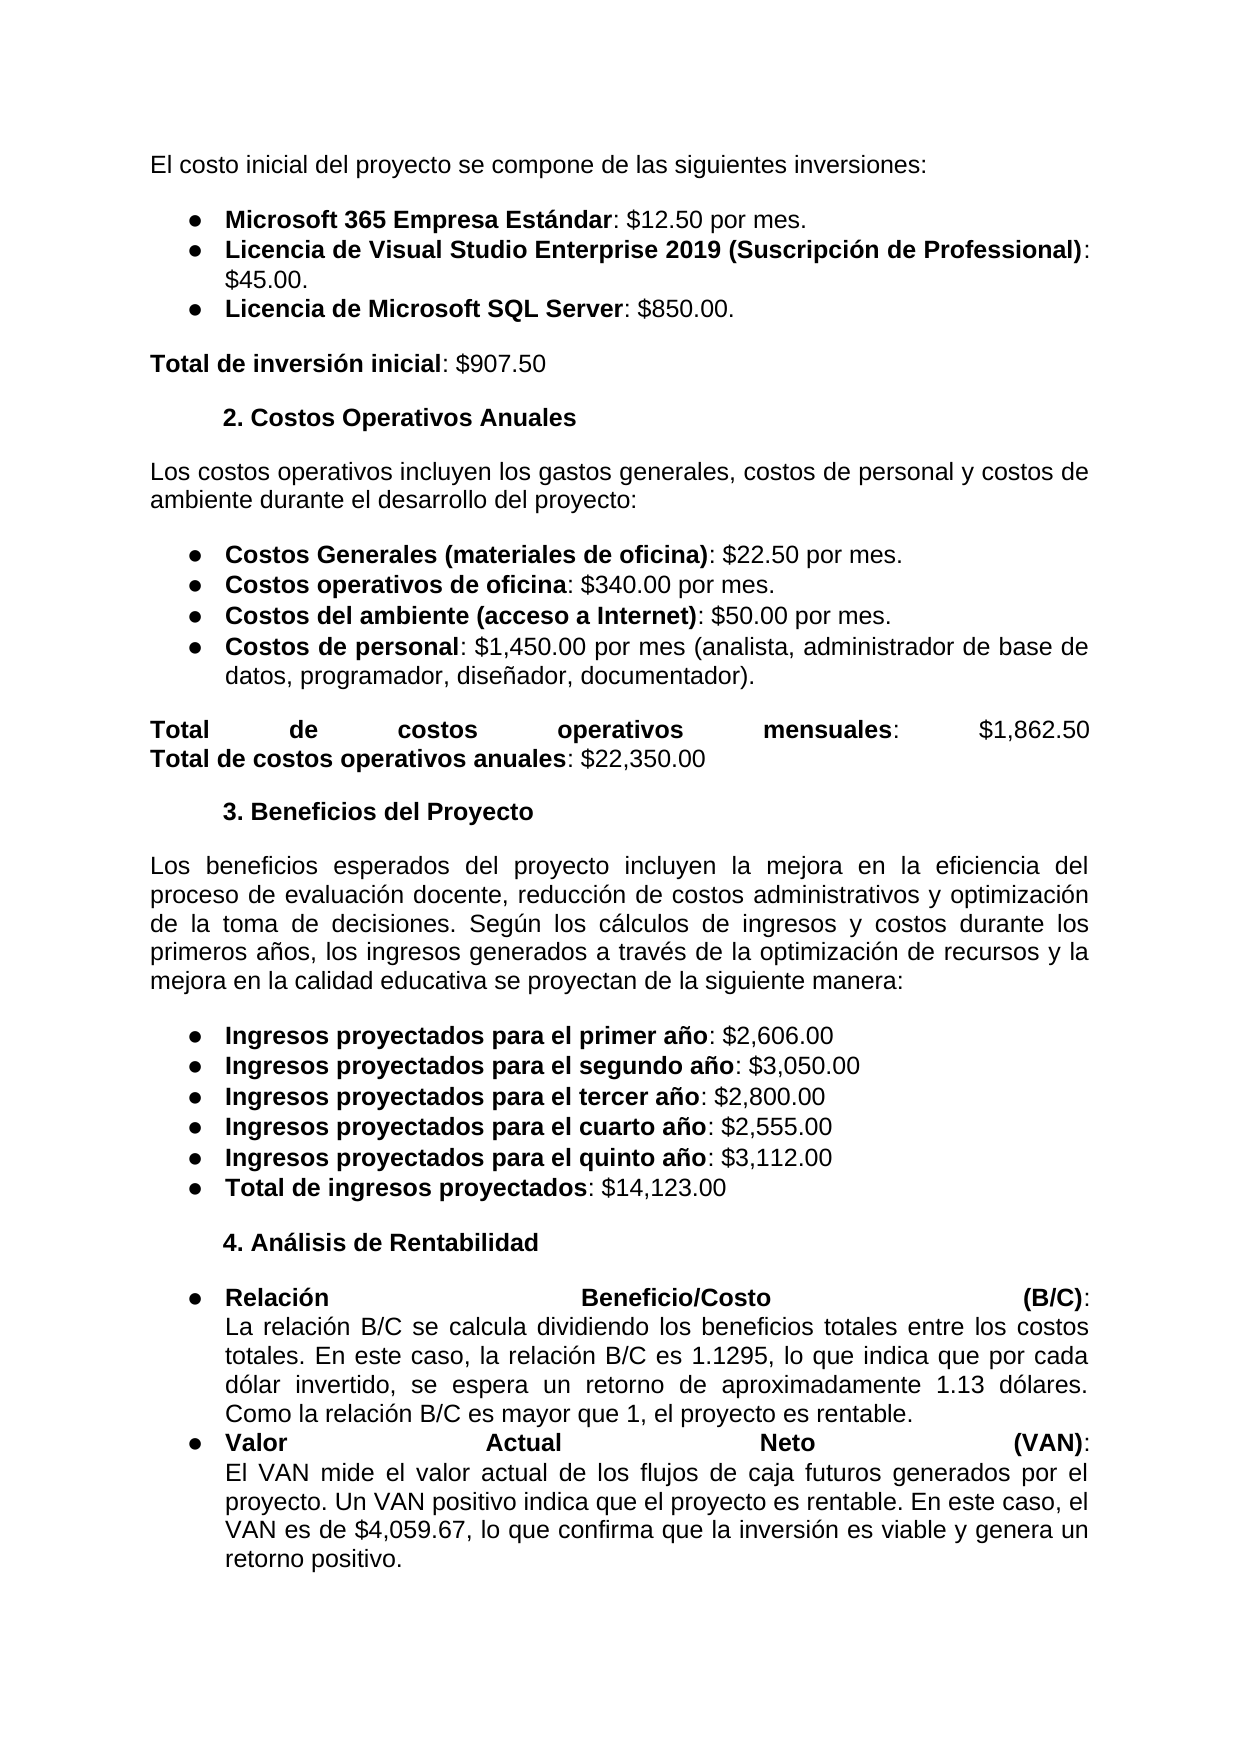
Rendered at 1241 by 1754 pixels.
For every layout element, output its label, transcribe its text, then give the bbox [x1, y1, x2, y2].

list Costos Generales (materiales de oficina): $22.50 por mes. [187, 539, 1090, 569]
text Los costos operativos incluyen los gastos generales, costos de personal y costos de ambiente durante el desarrollo del proyecto: [150, 457, 1090, 514]
list Ingresos proyectados para el segundo año: $3,050.00 [187, 1050, 1090, 1081]
text El costo inicial del proyecto se compone de las siguientes inversiones: [150, 150, 1090, 179]
list Microsoft 365 Empresa Estándar: $12.50 por mes. [187, 204, 1090, 234]
text Total de costos operativos mensuales: $1,862.50 Total de costos operativos anuales: $22,350.00 [150, 715, 1090, 772]
subtitle 3. Beneficios del Proyecto [223, 797, 1090, 826]
list Ingresos proyectados para el primer año: $2,606.00 [187, 1020, 1090, 1050]
list Costos operativos de oficina: $340.00 por mes. [187, 569, 1090, 600]
list Ingresos proyectados para el cuarto año: $2,555.00 [187, 1111, 1090, 1142]
list Total de ingresos proyectados: $14,123.00 [187, 1172, 1090, 1203]
subtitle 2. Costos Operativos Anuales [223, 403, 1090, 432]
list Ingresos proyectados para el tercer año: $2,800.00 [187, 1081, 1090, 1111]
list Licencia de Visual Studio Enterprise 2019 (Suscripción de Professional): $45.00. [187, 234, 1090, 293]
list Valor Actual Neto (VAN): El VAN mide el valor actual de los flujos de caja futuros generados por el proyecto. Un VAN positivo indica que el proyecto es rentable. En este caso, el VAN es de $4,059.67, lo que confirma que la inversión es viable y genera un retorno positivo. [187, 1427, 1090, 1573]
list Ingresos proyectados para el quinto año: $3,112.00 [187, 1142, 1090, 1172]
list Licencia de Microsoft SQL Server: $850.00. [187, 293, 1090, 324]
list Costos de personal: $1,450.00 por mes (analista, administrador de base de datos, programador, diseñador, documentador). [187, 631, 1090, 690]
list Relación Beneficio/Costo (B/C): La relación B/C se calcula dividiendo los beneficios totales entre los costos totales. En este caso, la relación B/C es 1.1295, lo que indica que por cada dólar invertido, se espera un retorno de aproximadamente 1.13 dólares. Como la relación B/C es mayor que 1, el proyecto es rentable. [187, 1282, 1090, 1427]
list Costos del ambiente (acceso a Internet): $50.00 por mes. [187, 600, 1090, 631]
text Total de inversión inicial: $907.50 [150, 349, 1090, 378]
subtitle 4. Análisis de Rentabilidad [223, 1228, 1090, 1257]
text Los beneficios esperados del proyecto incluyen la mejora en la eficiencia del proceso de evaluación docente, reducción de costos administrativos y optimización de la toma de decisiones. Según los cálculos de ingresos y costos durante los primeros años, los ingresos generados a través de la optimización de recursos y la mejora en la calidad educativa se proyectan de la siguiente manera: [150, 851, 1090, 995]
